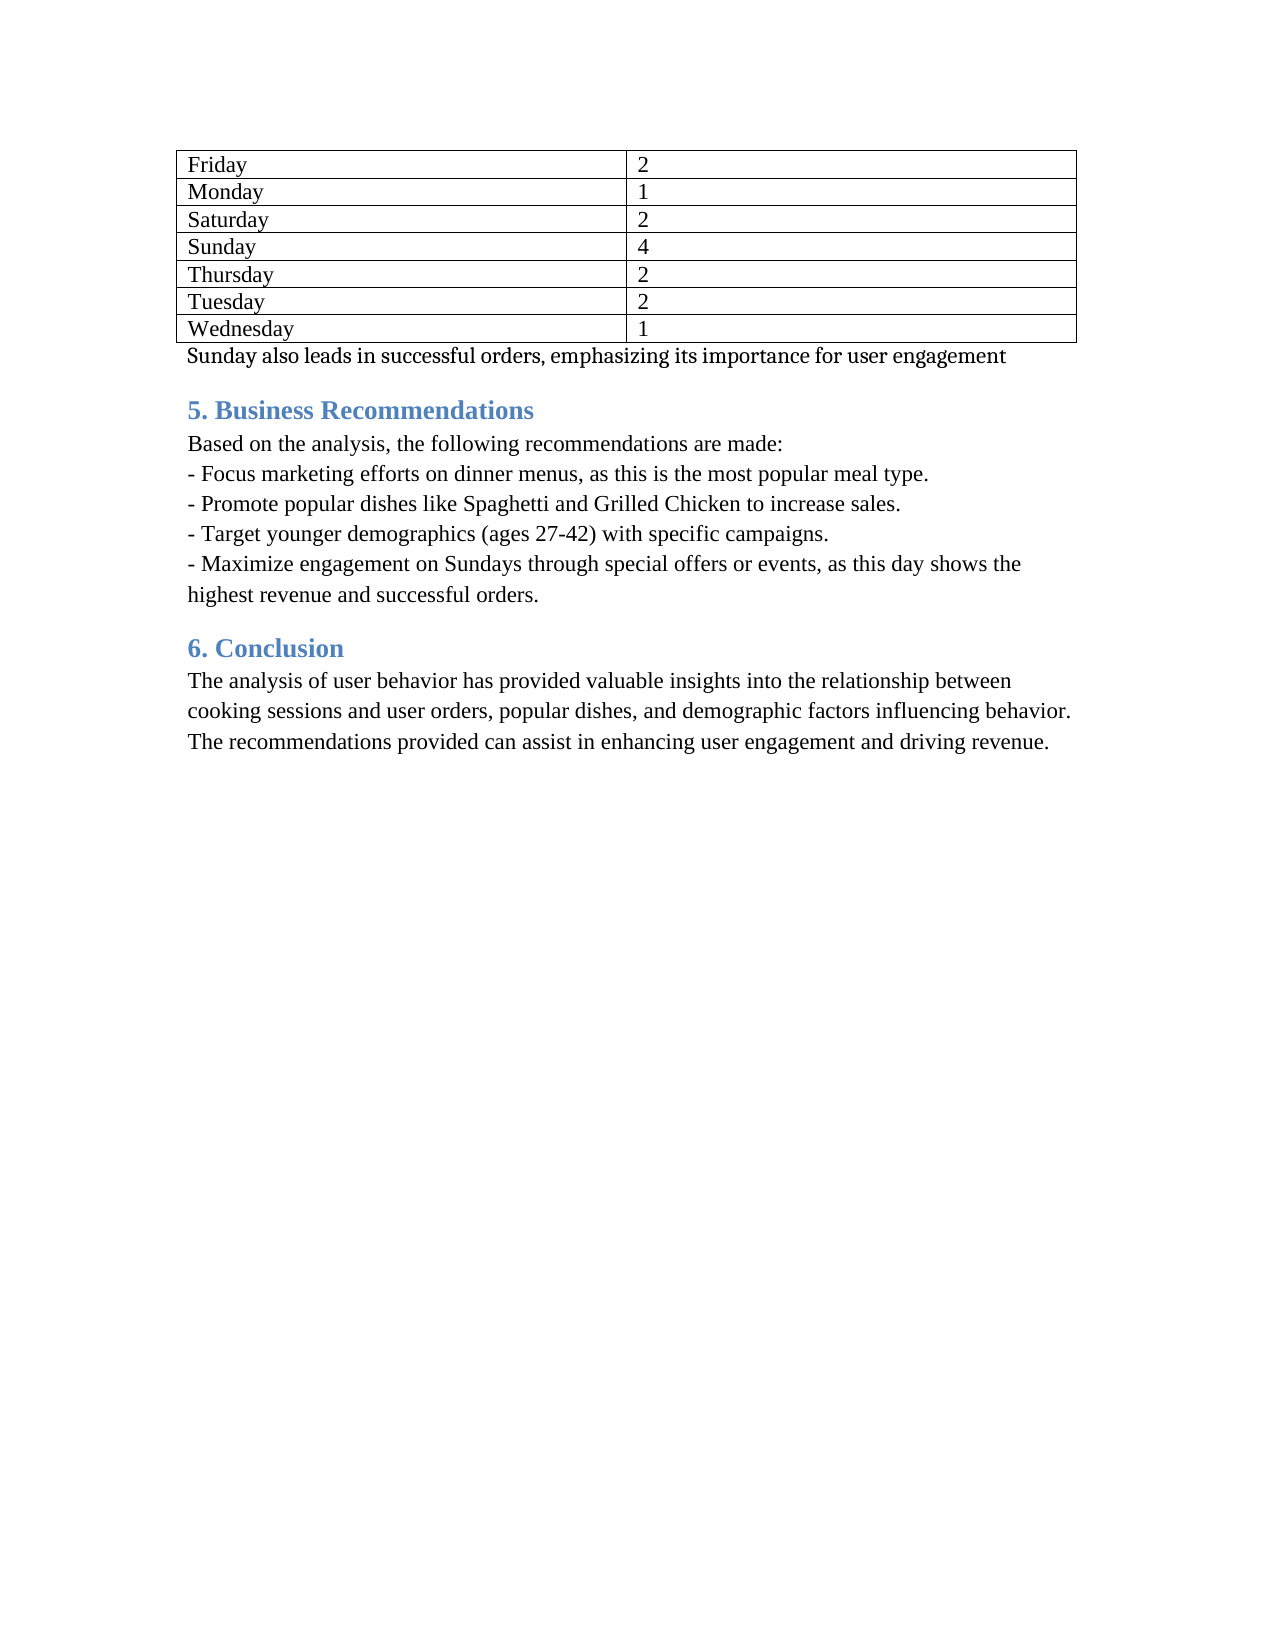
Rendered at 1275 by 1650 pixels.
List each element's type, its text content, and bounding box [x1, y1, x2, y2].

subtitle 6. Conclusion [187, 632, 1087, 663]
table_cell Saturday [177, 206, 626, 232]
table_cell 1 [627, 315, 1076, 342]
table_cell 4 [627, 233, 1076, 259]
table_cell Thursday [177, 261, 626, 287]
text Based on the analysis, the following recommendations are made: - Focus marketing efforts on dinner menus, as this is the most popular meal type. - Promote popular dishes like Spaghetti and Grilled Chicken to increase sales. - Target younger demographics (ages 27-42) with specific campaigns. - Maximize engagement on Sundays through special offers or events, as this day shows the highest revenue and successful orders. [187, 429, 1087, 607]
table_cell Wednesday [177, 315, 626, 342]
table_cell Monday [177, 179, 626, 205]
table_cell 1 [627, 179, 1076, 205]
text Sunday also leads in successful orders, emphasizing its importance for user engagement [187, 343, 1087, 369]
table_cell 2 [627, 261, 1076, 287]
table_cell Friday [177, 151, 626, 177]
table_cell 2 [627, 206, 1076, 232]
table_cell 2 [627, 288, 1076, 314]
table_cell Sunday [177, 233, 626, 259]
table_cell 2 [627, 151, 1076, 177]
text The analysis of user behavior has provided valuable insights into the relationship between cooking sessions and user orders, popular dishes, and demographic factors influencing behavior. The recommendations provided can assist in enhancing user engagement and driving revenue. [187, 667, 1087, 754]
subtitle 5. Business Recommendations [187, 394, 1087, 425]
table_cell Tuesday [177, 288, 626, 314]
